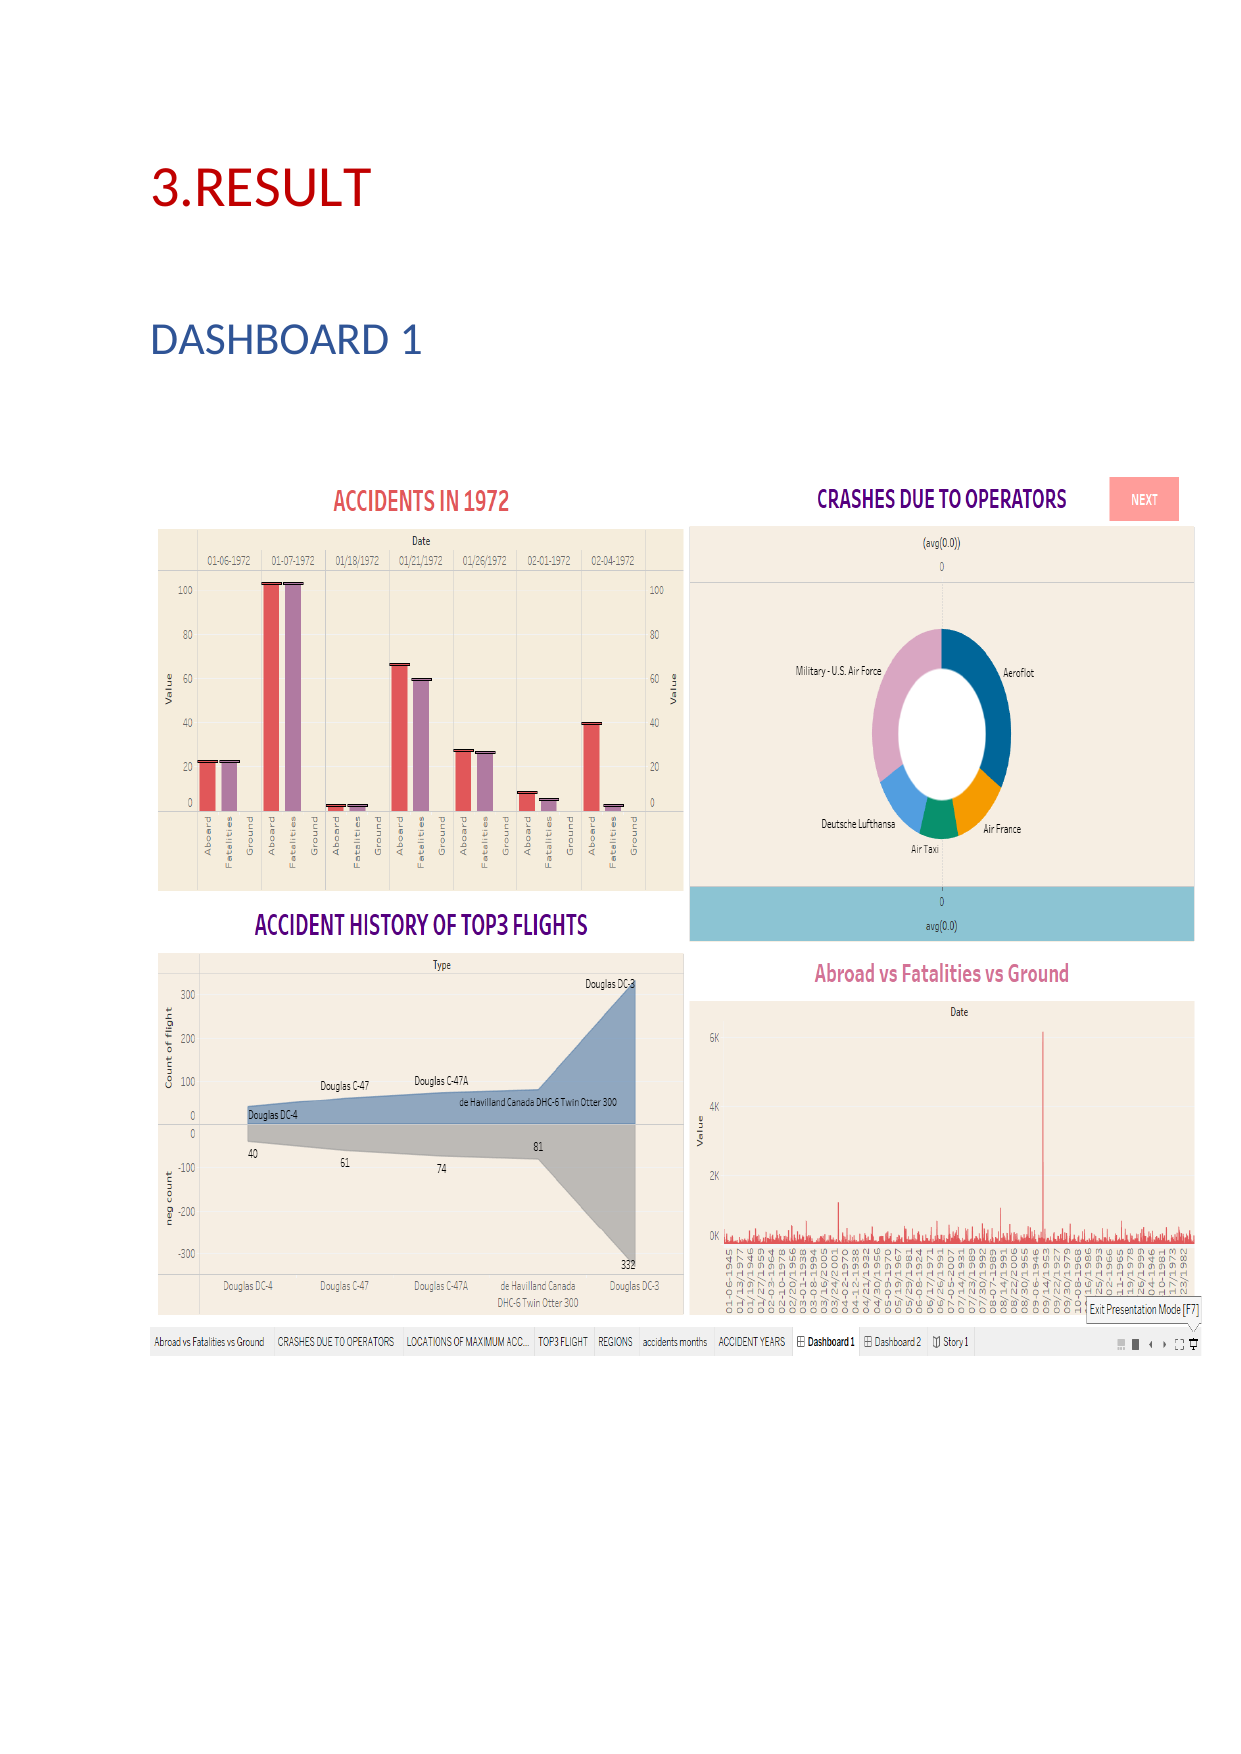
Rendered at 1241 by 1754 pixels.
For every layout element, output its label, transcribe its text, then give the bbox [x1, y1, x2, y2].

text 3.RESULT [150, 150, 1090, 221]
text DASHBOARD 1 [150, 310, 1090, 366]
picture [150, 463, 1202, 1356]
